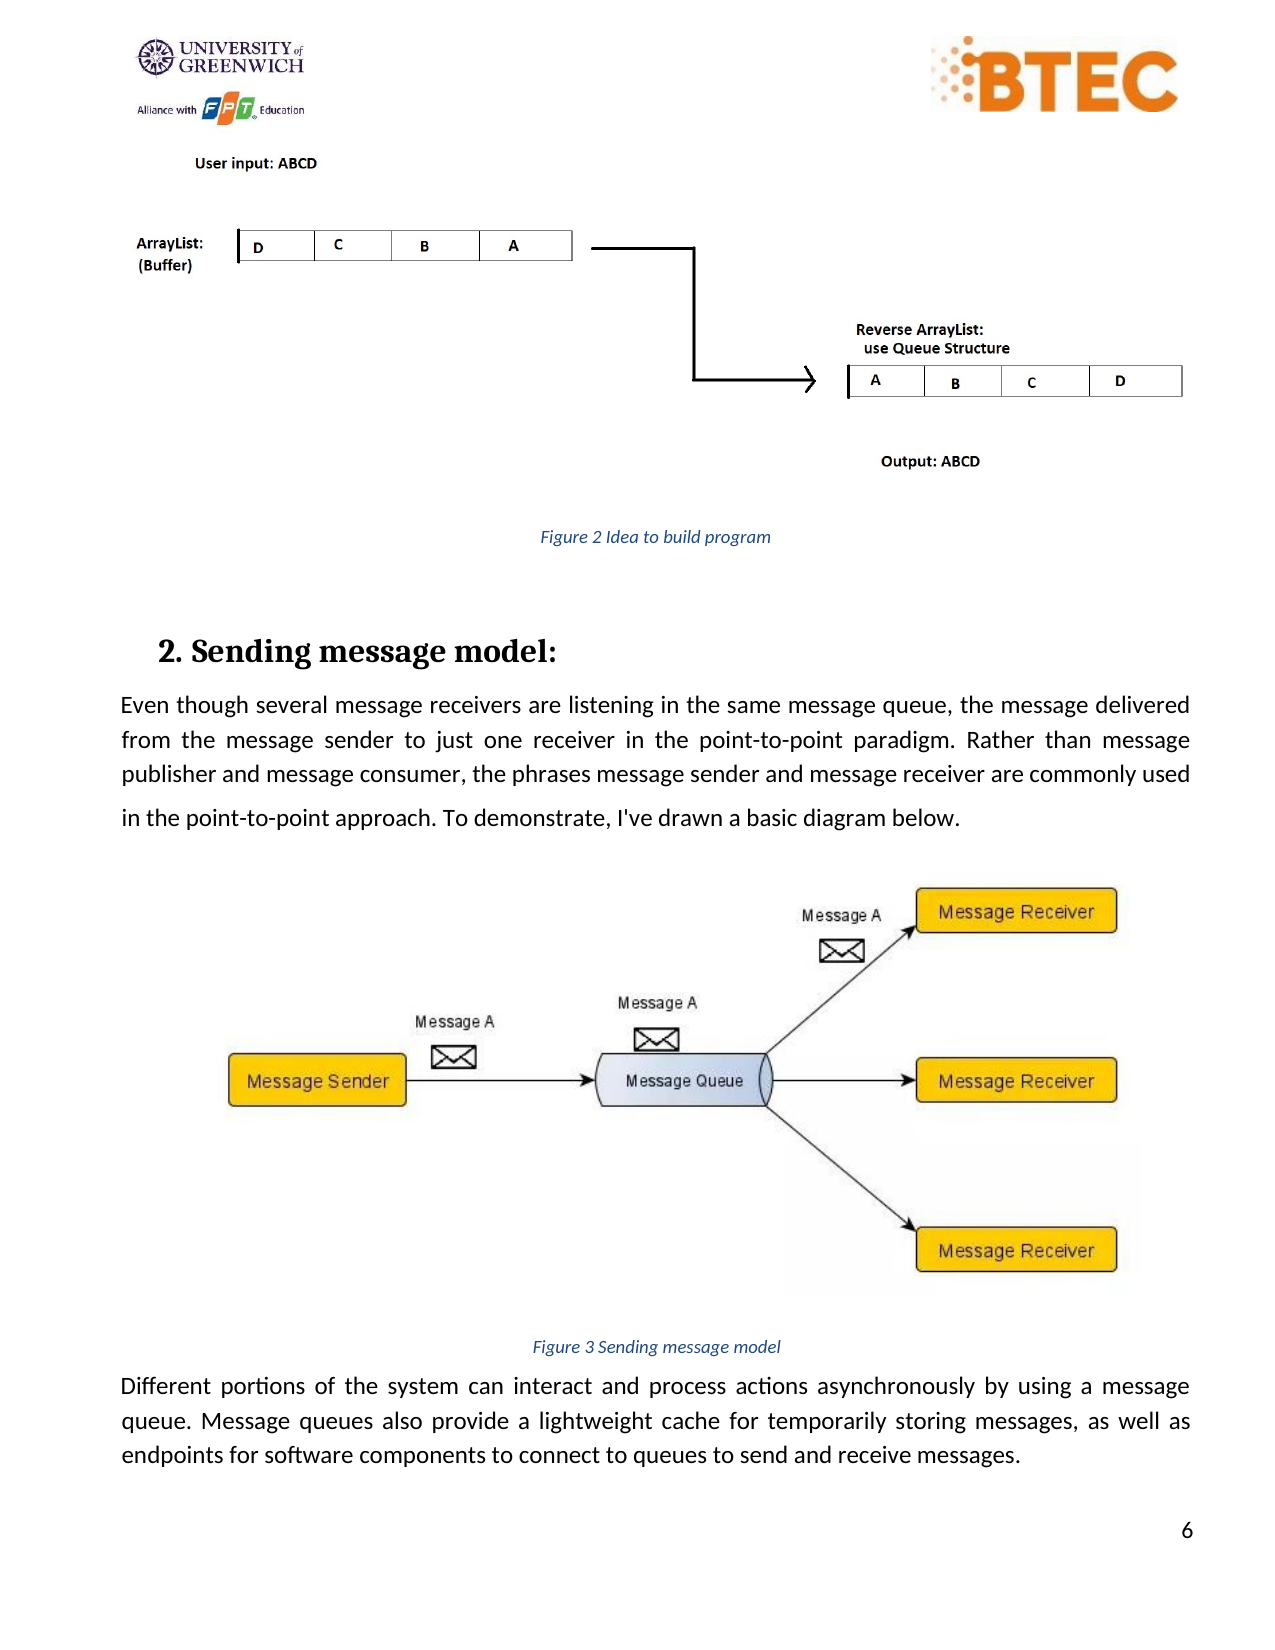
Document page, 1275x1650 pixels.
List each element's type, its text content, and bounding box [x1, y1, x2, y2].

picture [123, 25, 316, 136]
text Even though several message receivers are listening in the same message queue, the message delivered from the message sender to just one receiver in the point-to-point paradigm. Rather than message publisher and message consumer, the phrases message sender and message receiver are commonly used in the point-to-point approach. To demonstrate, I've drawn a basic diagram below. [120, 689, 1192, 835]
text Different portions of the system can interact and process actions asynchronously by using a message queue. Message queues also provide a lightweight cache for temporarily storing messages, as well as endpoints for software components to connect to queues to send and receive messages. [120, 1370, 1192, 1470]
text 2. Sending message model: [158, 632, 1198, 670]
picture [128, 150, 1198, 506]
picture [184, 843, 1143, 1310]
text Figure 3 Sending message model [117, 1335, 1197, 1358]
picture [930, 36, 1178, 112]
text Figure 2 Idea to build program [117, 526, 1195, 548]
